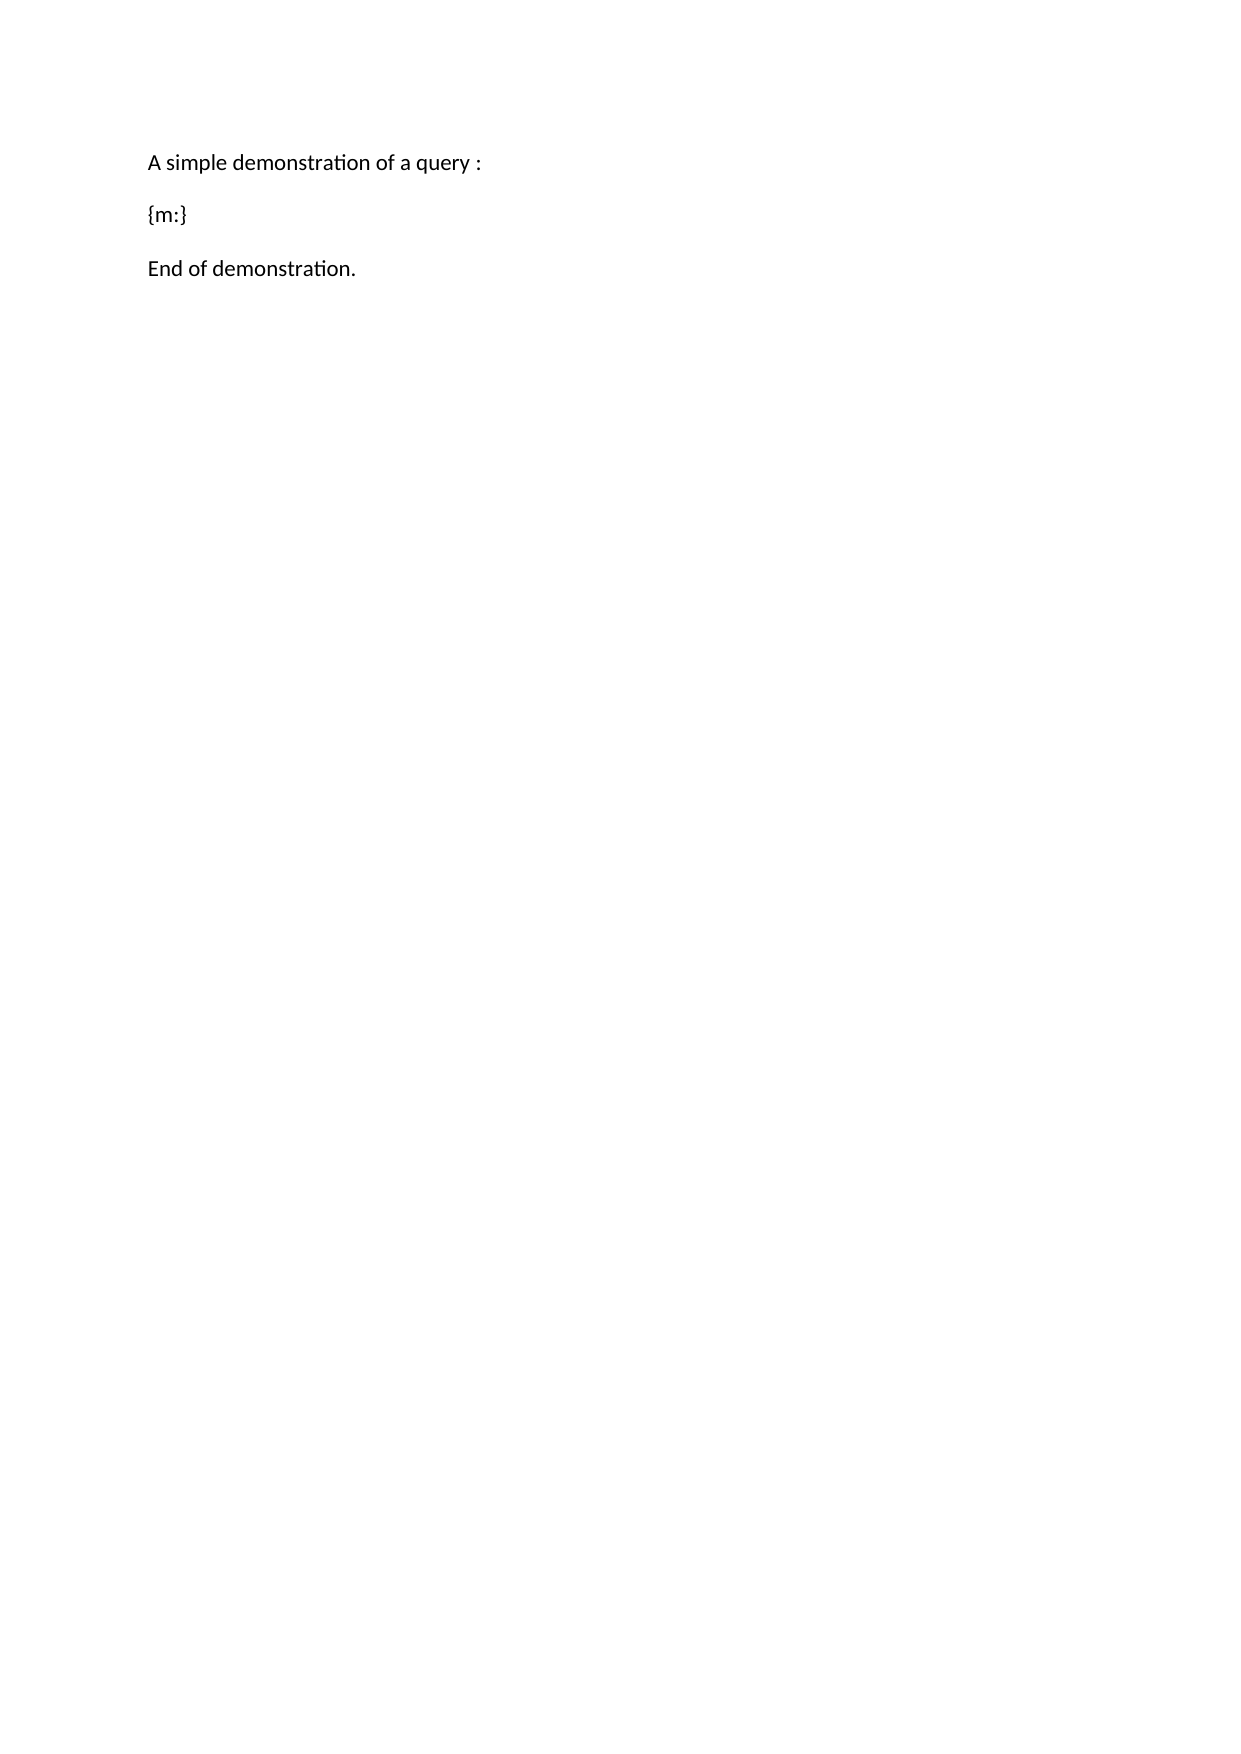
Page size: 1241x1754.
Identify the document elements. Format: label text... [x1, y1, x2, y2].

text A simple demonstration of a query : [148, 148, 1093, 176]
text End of demonstration. [148, 254, 1093, 282]
text {m:} [148, 201, 1093, 229]
